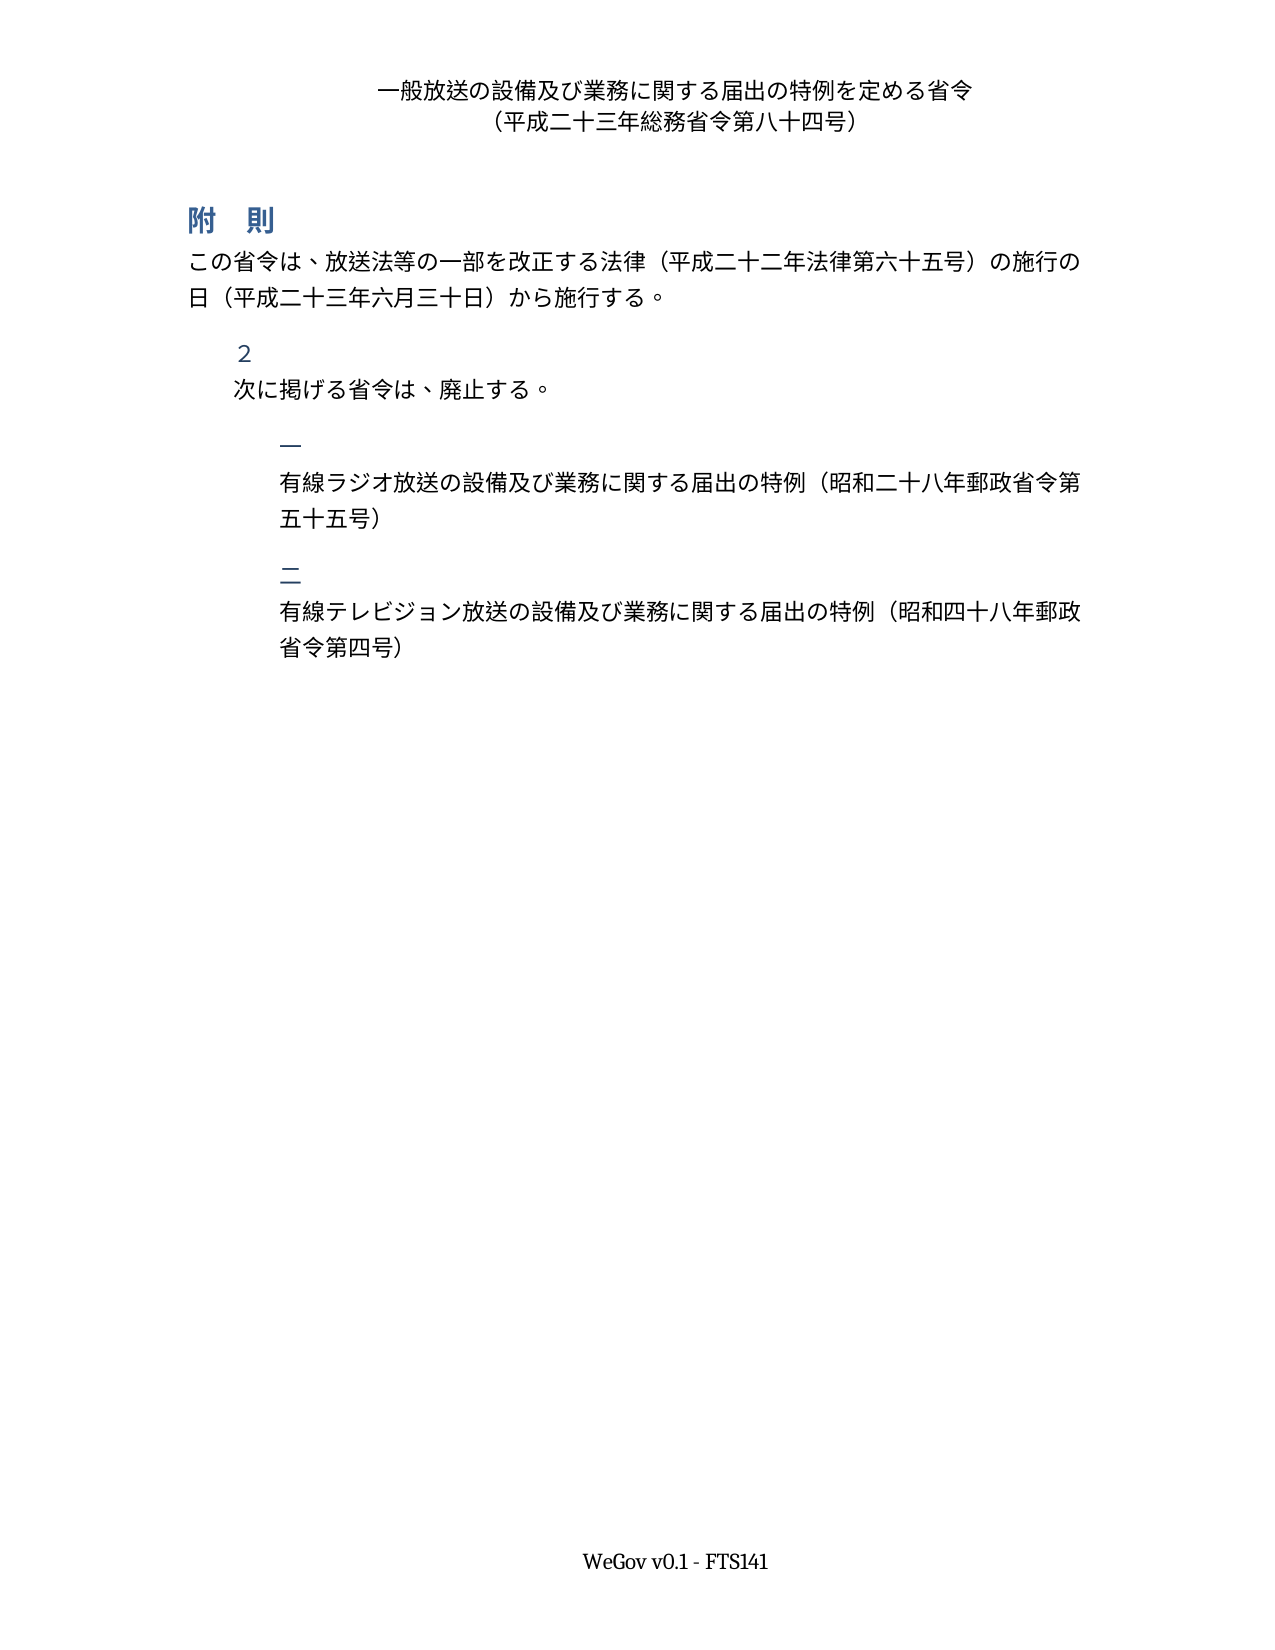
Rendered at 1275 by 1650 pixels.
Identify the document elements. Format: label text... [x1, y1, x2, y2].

text 次に掲げる省令は、廃止する。 [233, 374, 1087, 406]
subtitle 一 [279, 431, 1087, 462]
text 有線テレビジョン放送の設備及び業務に関する届出の特例（昭和四十八年郵政省令第四号） [279, 596, 1087, 663]
text 有線ラジオ放送の設備及び業務に関する届出の特例（昭和二十八年郵政省令第五十五号） [279, 467, 1087, 534]
text この省令は、放送法等の一部を改正する法律（平成二十二年法律第六十五号）の施行の日（平成二十三年六月三十日）から施行する。 [187, 246, 1087, 313]
subtitle ２ [233, 338, 1087, 369]
subtitle 二 [279, 560, 1087, 591]
subtitle 附 則 [187, 200, 1087, 240]
